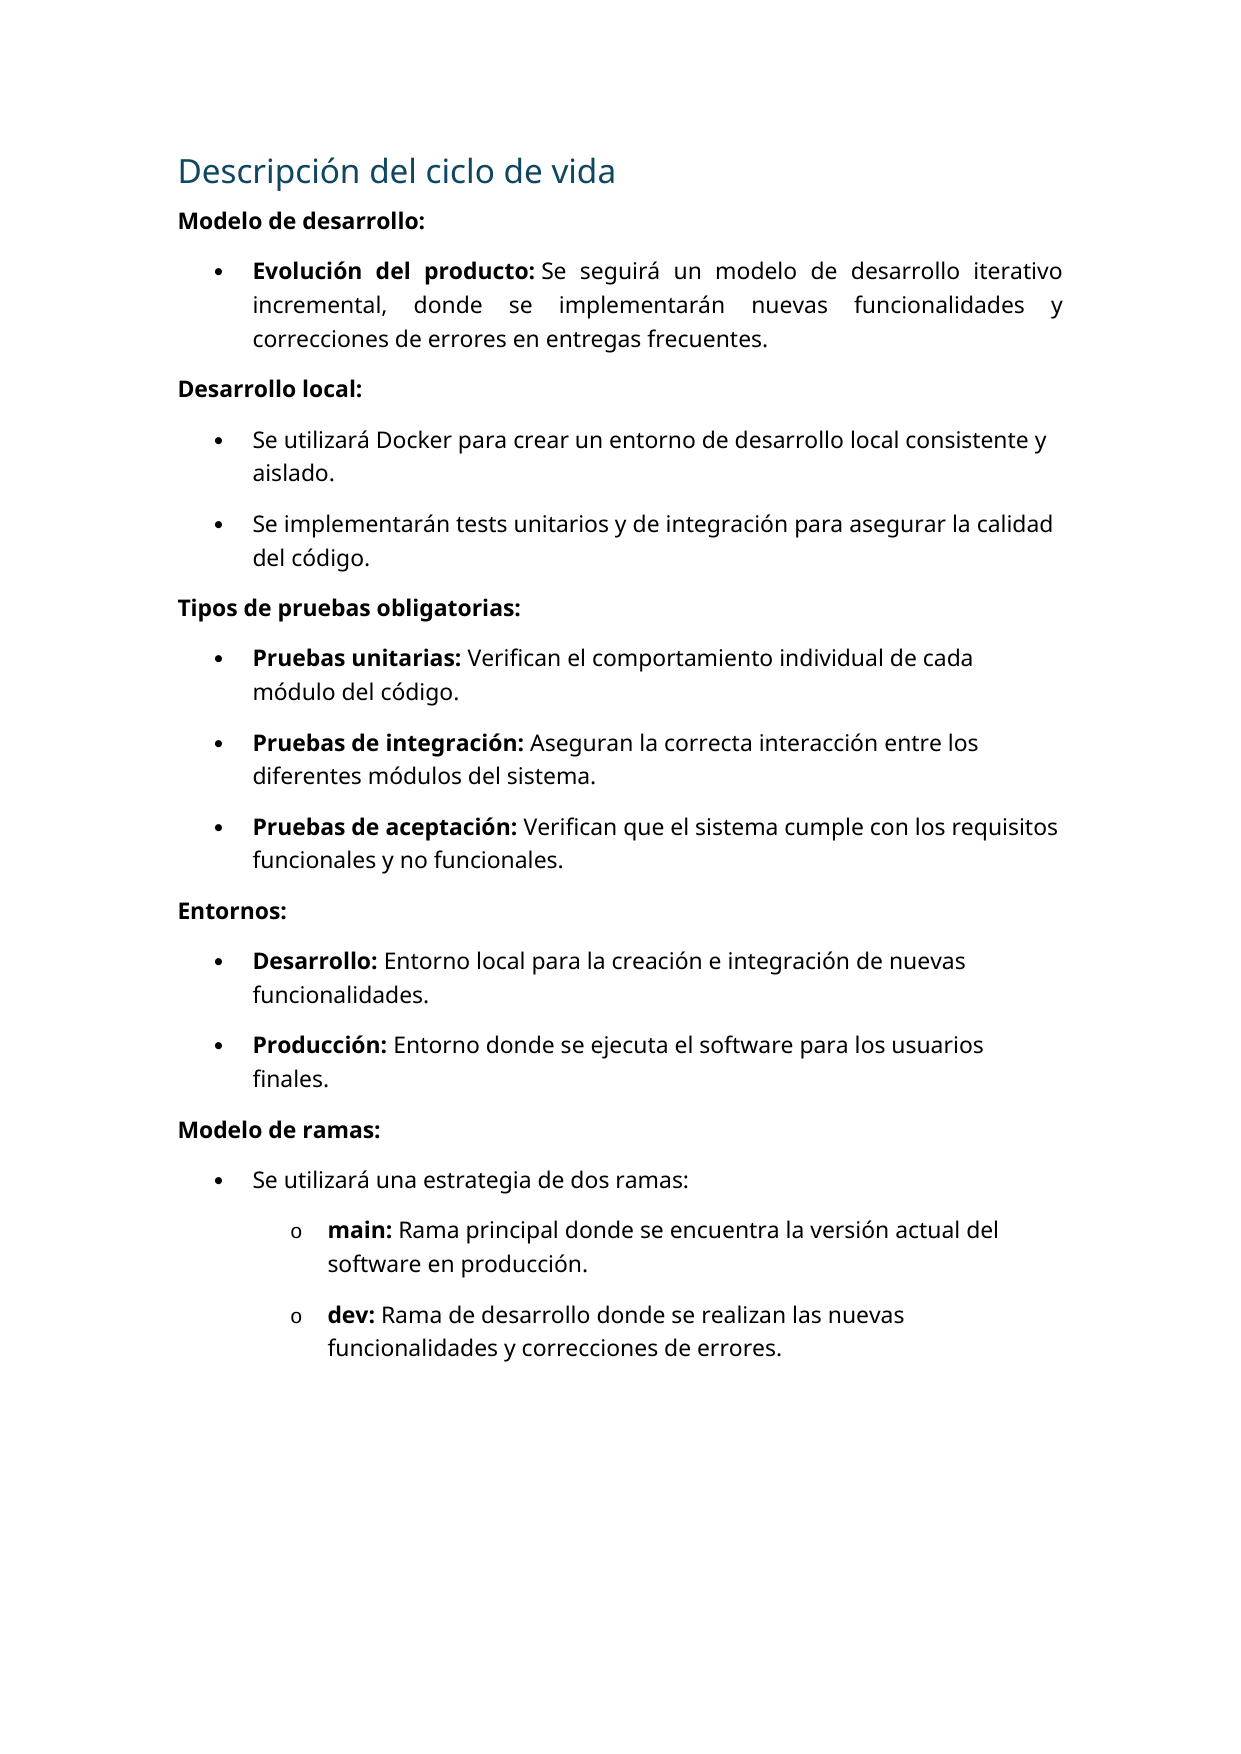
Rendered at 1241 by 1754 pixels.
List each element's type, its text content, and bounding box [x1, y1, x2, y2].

list Desarrollo: Entorno local para la creación e integración de nuevas funcionalidades. [215, 945, 1063, 1010]
list Se implementarán tests unitarios y de integración para asegurar la calidad del código. [215, 508, 1063, 573]
subtitle Descripción del ciclo de vida [177, 148, 1063, 193]
list Producción: Entorno donde se ejecuta el software para los usuarios finales. [215, 1029, 1063, 1094]
text Modelo de desarrollo: [177, 205, 1063, 236]
list Se utilizará una estrategia de dos ramas: [215, 1164, 1063, 1195]
list Pruebas de aceptación: Verifican que el sistema cumple con los requisitos funcionales y no funcionales. [215, 811, 1063, 876]
list dev: Rama de desarrollo donde se realizan las nuevas funcionalidades y correcciones de errores. [290, 1299, 1063, 1364]
list Evolución del producto: Se seguirá un modelo de desarrollo iterativo incremental, donde se implementarán nuevas funcionalidades y correcciones de errores en entregas frecuentes. [215, 255, 1063, 354]
list Se utilizará Docker para crear un entorno de desarrollo local consistente y aislado. [215, 424, 1063, 489]
list main: Rama principal donde se encuentra la versión actual del software en producción. [290, 1214, 1063, 1279]
text Modelo de ramas: [177, 1114, 1063, 1145]
text Tipos de pruebas obligatorias: [177, 592, 1063, 623]
list Pruebas de integración: Aseguran la correcta interacción entre los diferentes módulos del sistema. [215, 727, 1063, 792]
list Pruebas unitarias: Verifican el comportamiento individual de cada módulo del código. [215, 642, 1063, 707]
text Desarrollo local: [177, 373, 1063, 404]
text Entornos: [177, 895, 1063, 926]
